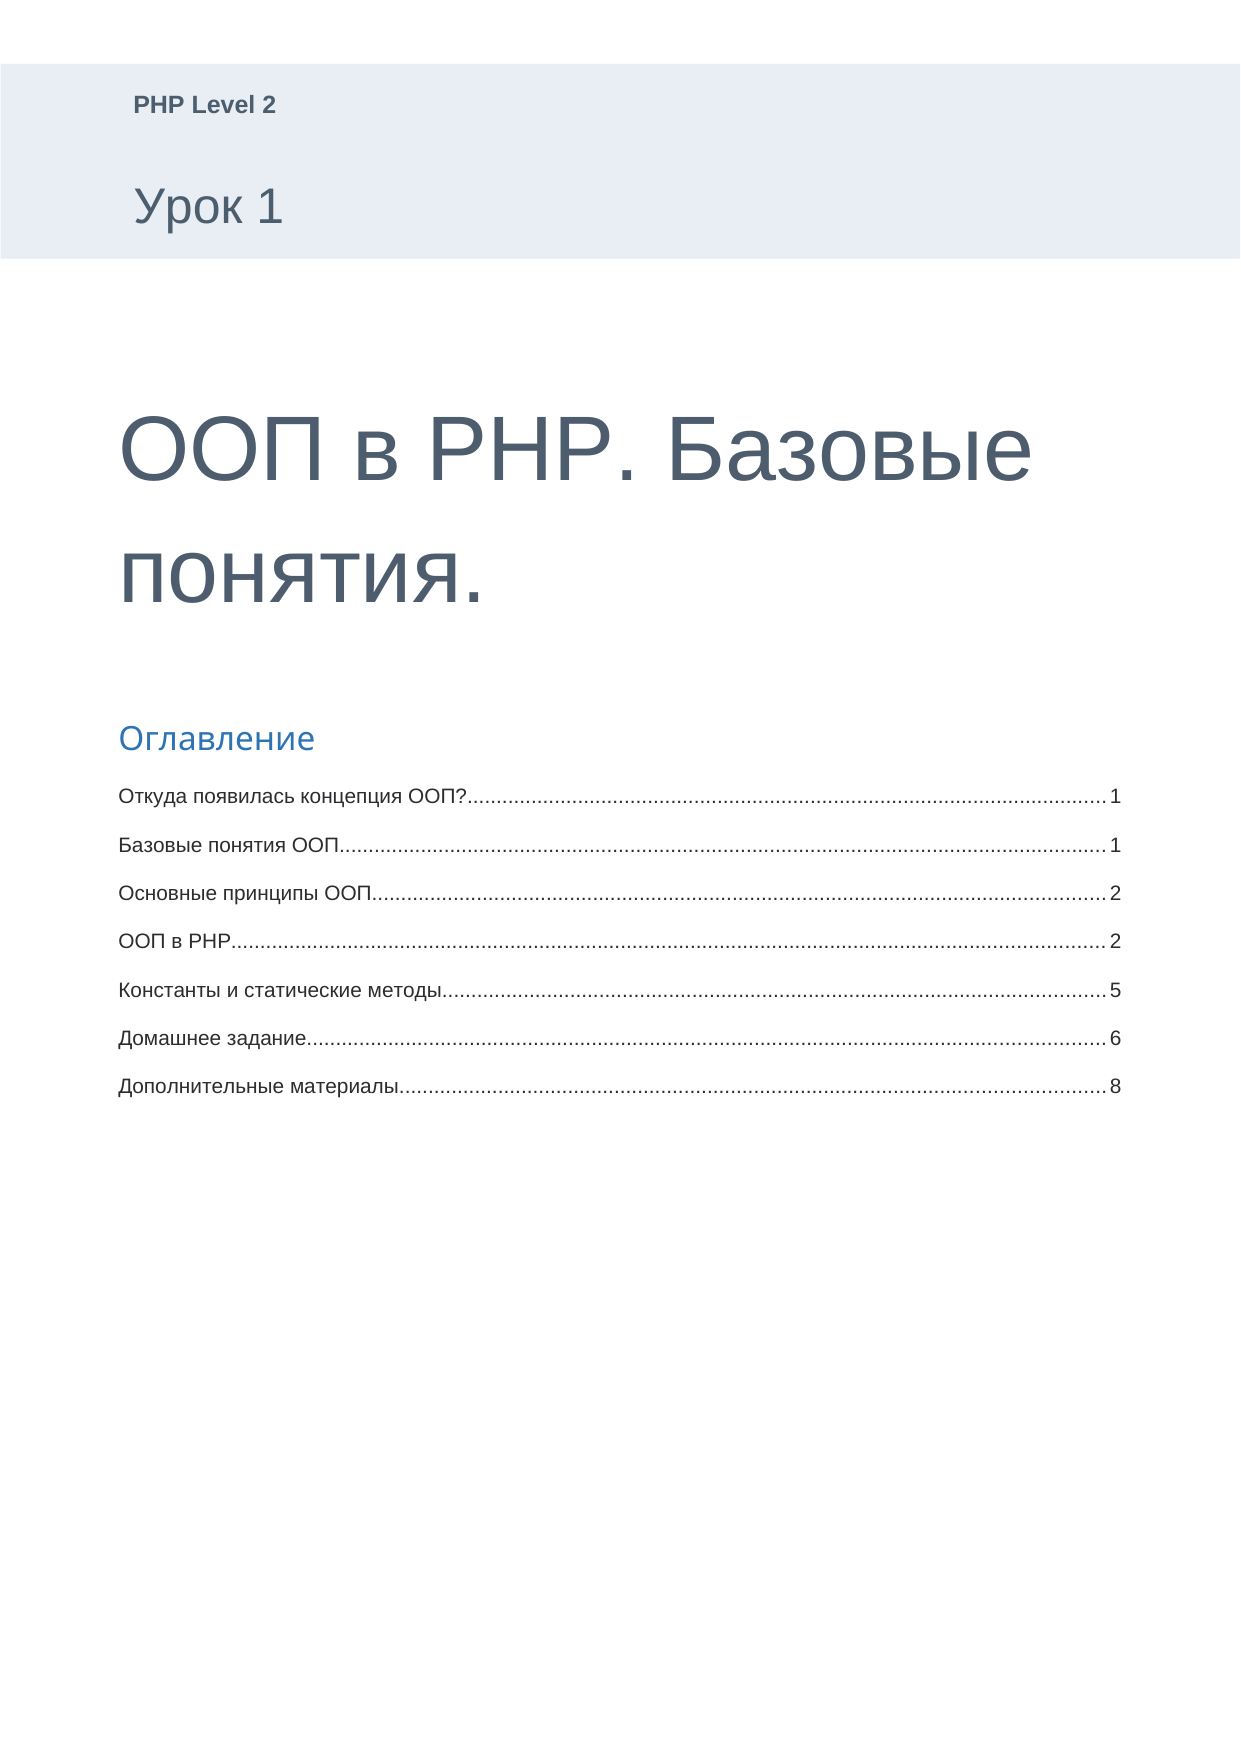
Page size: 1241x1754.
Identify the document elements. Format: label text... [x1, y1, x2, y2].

subtitle ООП в PHP. Базовые понятия. [118, 144, 1122, 621]
